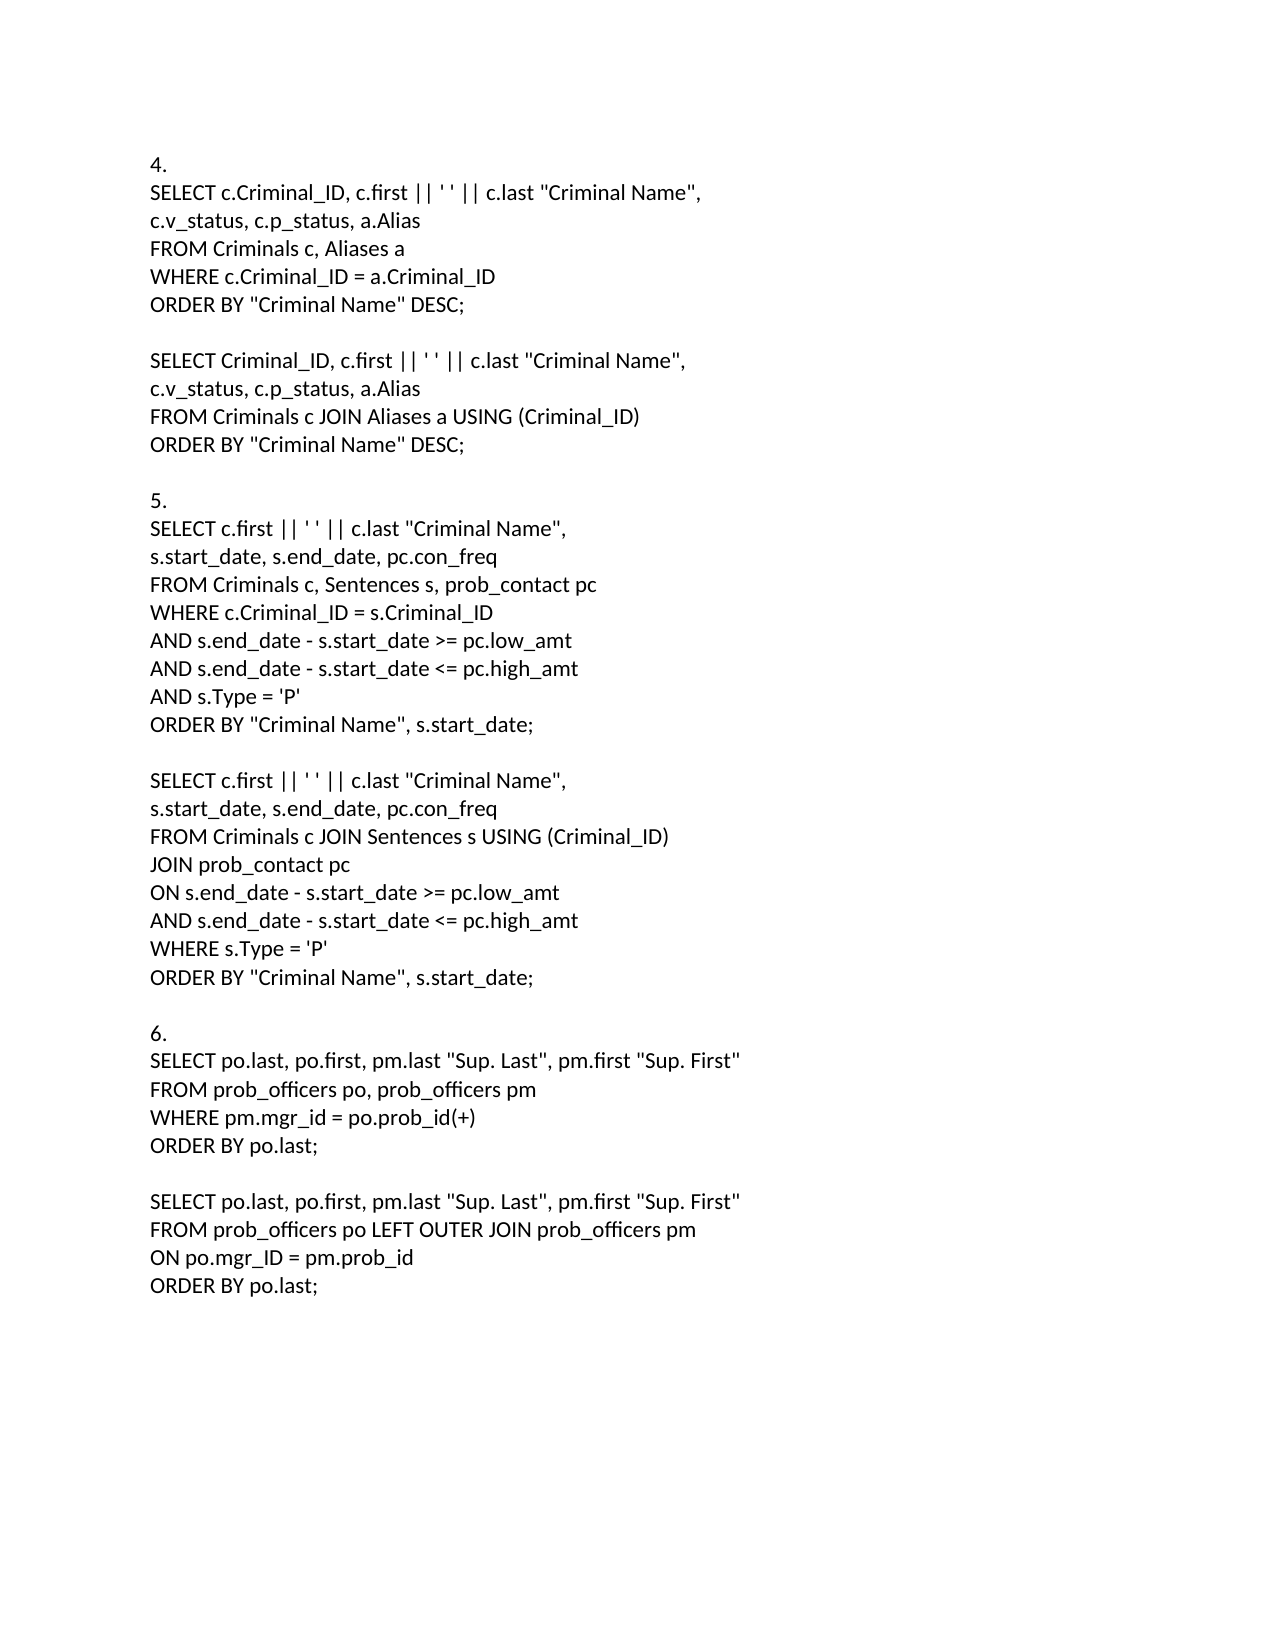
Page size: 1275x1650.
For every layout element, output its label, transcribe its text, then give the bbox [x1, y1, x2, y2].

text s.start_date, s.end_date, pc.con_freq [150, 542, 1125, 570]
text AND s.Type = 'P' [150, 682, 1125, 710]
text SELECT c.first || ' ' || c.last "Criminal Name", [150, 514, 1125, 542]
text FROM Criminals c, Sentences s, prob_contact pc [150, 570, 1125, 598]
text SELECT c.Criminal_ID, c.first || ' ' || c.last "Criminal Name", [150, 178, 1125, 206]
text WHERE c.Criminal_ID = a.Criminal_ID [150, 262, 1125, 290]
text FROM prob_officers po, prob_officers pm [150, 1075, 1125, 1103]
text SELECT po.last, po.first, pm.last "Sup. Last", pm.first "Sup. First" [150, 1047, 1125, 1075]
text ORDER BY po.last; [150, 1271, 1125, 1299]
text ORDER BY "Criminal Name" DESC; [150, 430, 1125, 458]
text 5. [150, 486, 1125, 514]
text 4. [150, 150, 1125, 178]
text c.v_status, c.p_status, a.Alias [150, 374, 1125, 402]
text ORDER BY "Criminal Name", s.start_date; [150, 710, 1125, 738]
text FROM prob_officers po LEFT OUTER JOIN prob_officers pm [150, 1215, 1125, 1243]
text SELECT Criminal_ID, c.first || ' ' || c.last "Criminal Name", [150, 346, 1125, 374]
text ORDER BY "Criminal Name" DESC; [150, 290, 1125, 318]
text FROM Criminals c, Aliases a [150, 234, 1125, 262]
text WHERE c.Criminal_ID = s.Criminal_ID [150, 598, 1125, 626]
text ORDER BY po.last; [150, 1131, 1125, 1159]
text ON po.mgr_ID = pm.prob_id [150, 1243, 1125, 1271]
text WHERE s.Type = 'P' [150, 934, 1125, 963]
text JOIN prob_contact pc [150, 851, 1125, 878]
text AND s.end_date - s.start_date <= pc.high_amt [150, 654, 1125, 682]
text 6. [150, 1019, 1125, 1047]
text AND s.end_date - s.start_date <= pc.high_amt [150, 907, 1125, 934]
text ORDER BY "Criminal Name", s.start_date; [150, 963, 1125, 991]
text c.v_status, c.p_status, a.Alias [150, 206, 1125, 234]
text FROM Criminals c JOIN Aliases a USING (Criminal_ID) [150, 402, 1125, 430]
text WHERE pm.mgr_id = po.prob_id(+) [150, 1103, 1125, 1131]
text ON s.end_date - s.start_date >= pc.low_amt [150, 878, 1125, 907]
text SELECT po.last, po.first, pm.last "Sup. Last", pm.first "Sup. First" [150, 1187, 1125, 1215]
text AND s.end_date - s.start_date >= pc.low_amt [150, 626, 1125, 654]
text FROM Criminals c JOIN Sentences s USING (Criminal_ID) [150, 822, 1125, 851]
text SELECT c.first || ' ' || c.last "Criminal Name", [150, 766, 1125, 794]
text s.start_date, s.end_date, pc.con_freq [150, 794, 1125, 822]
